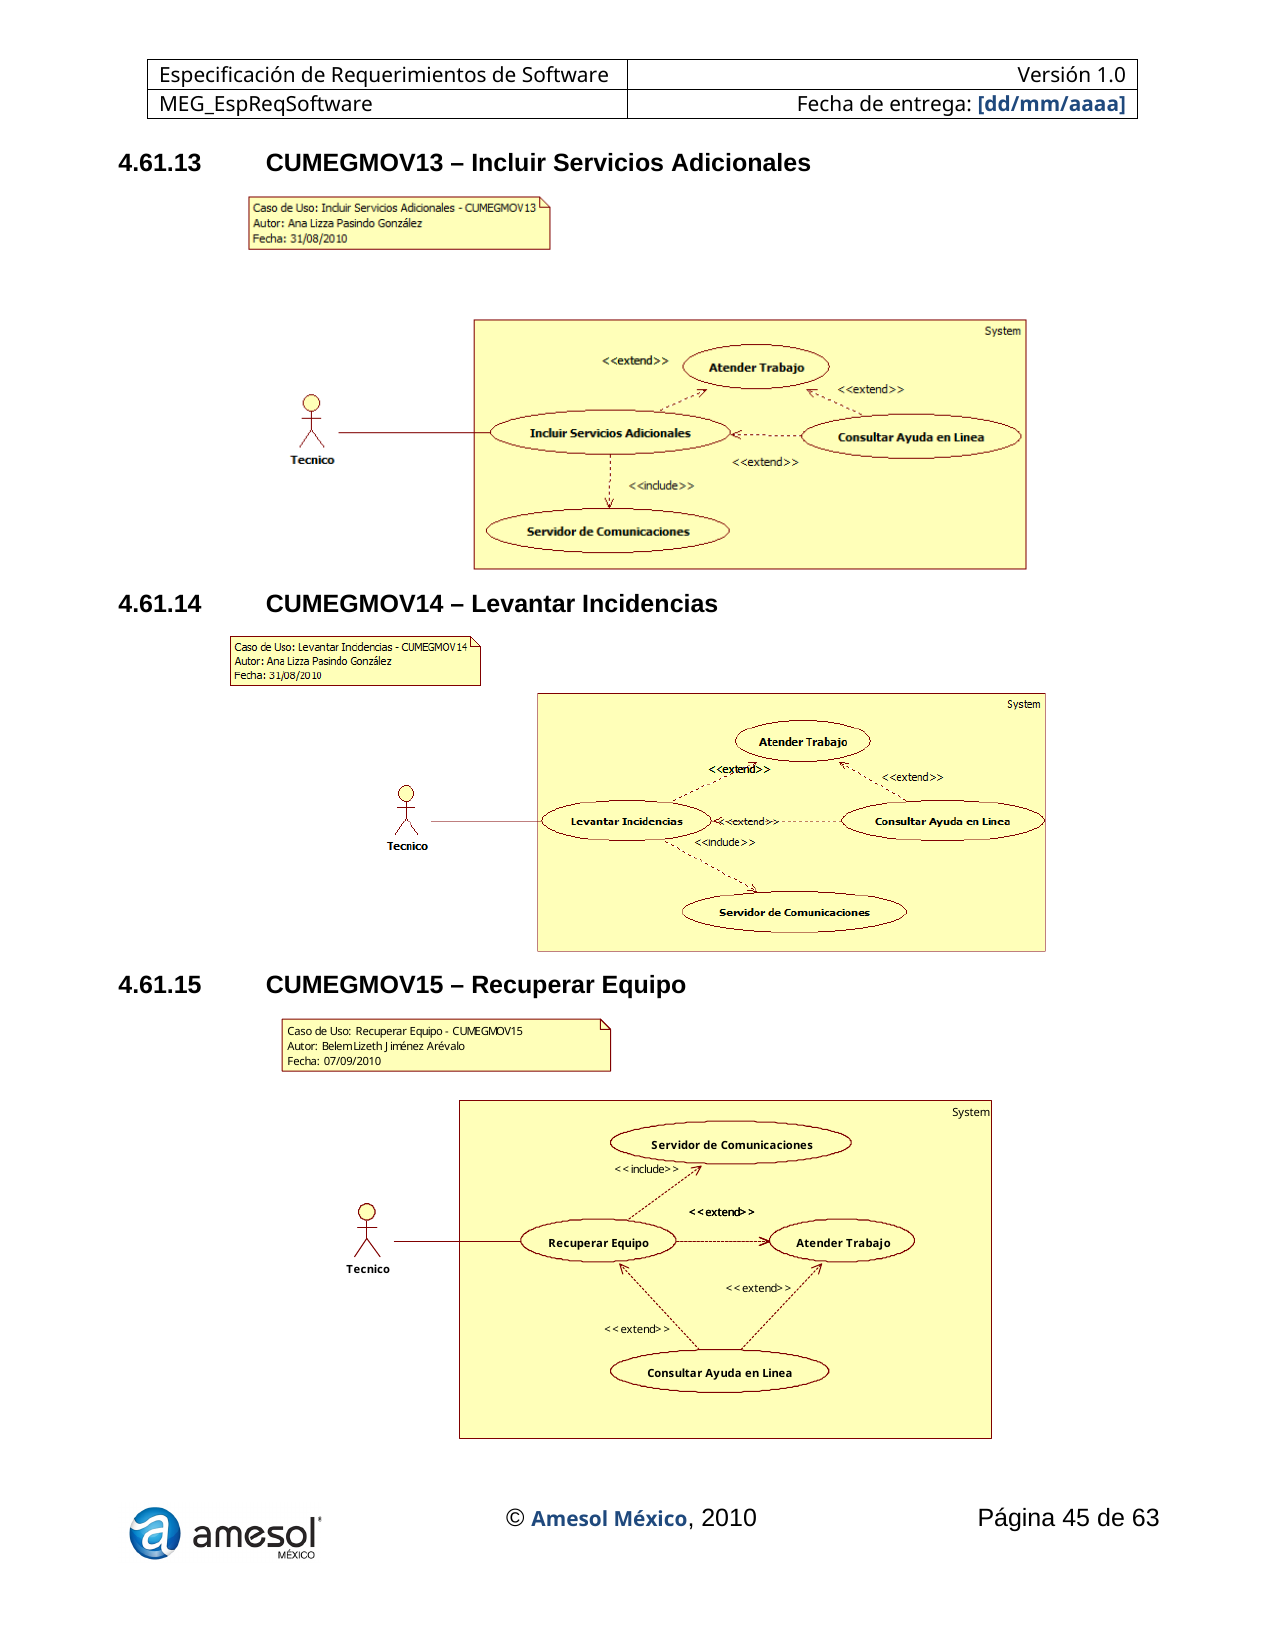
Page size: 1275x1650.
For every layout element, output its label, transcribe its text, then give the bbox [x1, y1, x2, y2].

picture [118, 1502, 322, 1563]
subtitle CUMEGMOV15 – Recuperar Equipo [118, 970, 1157, 999]
subtitle CUMEGMOV14 – Levantar Incidencias [118, 589, 1157, 618]
subtitle CUMEGMOV13 – Incluir Servicios Adicionales [118, 148, 1157, 177]
picture [228, 176, 1047, 590]
picture [211, 618, 1064, 970]
